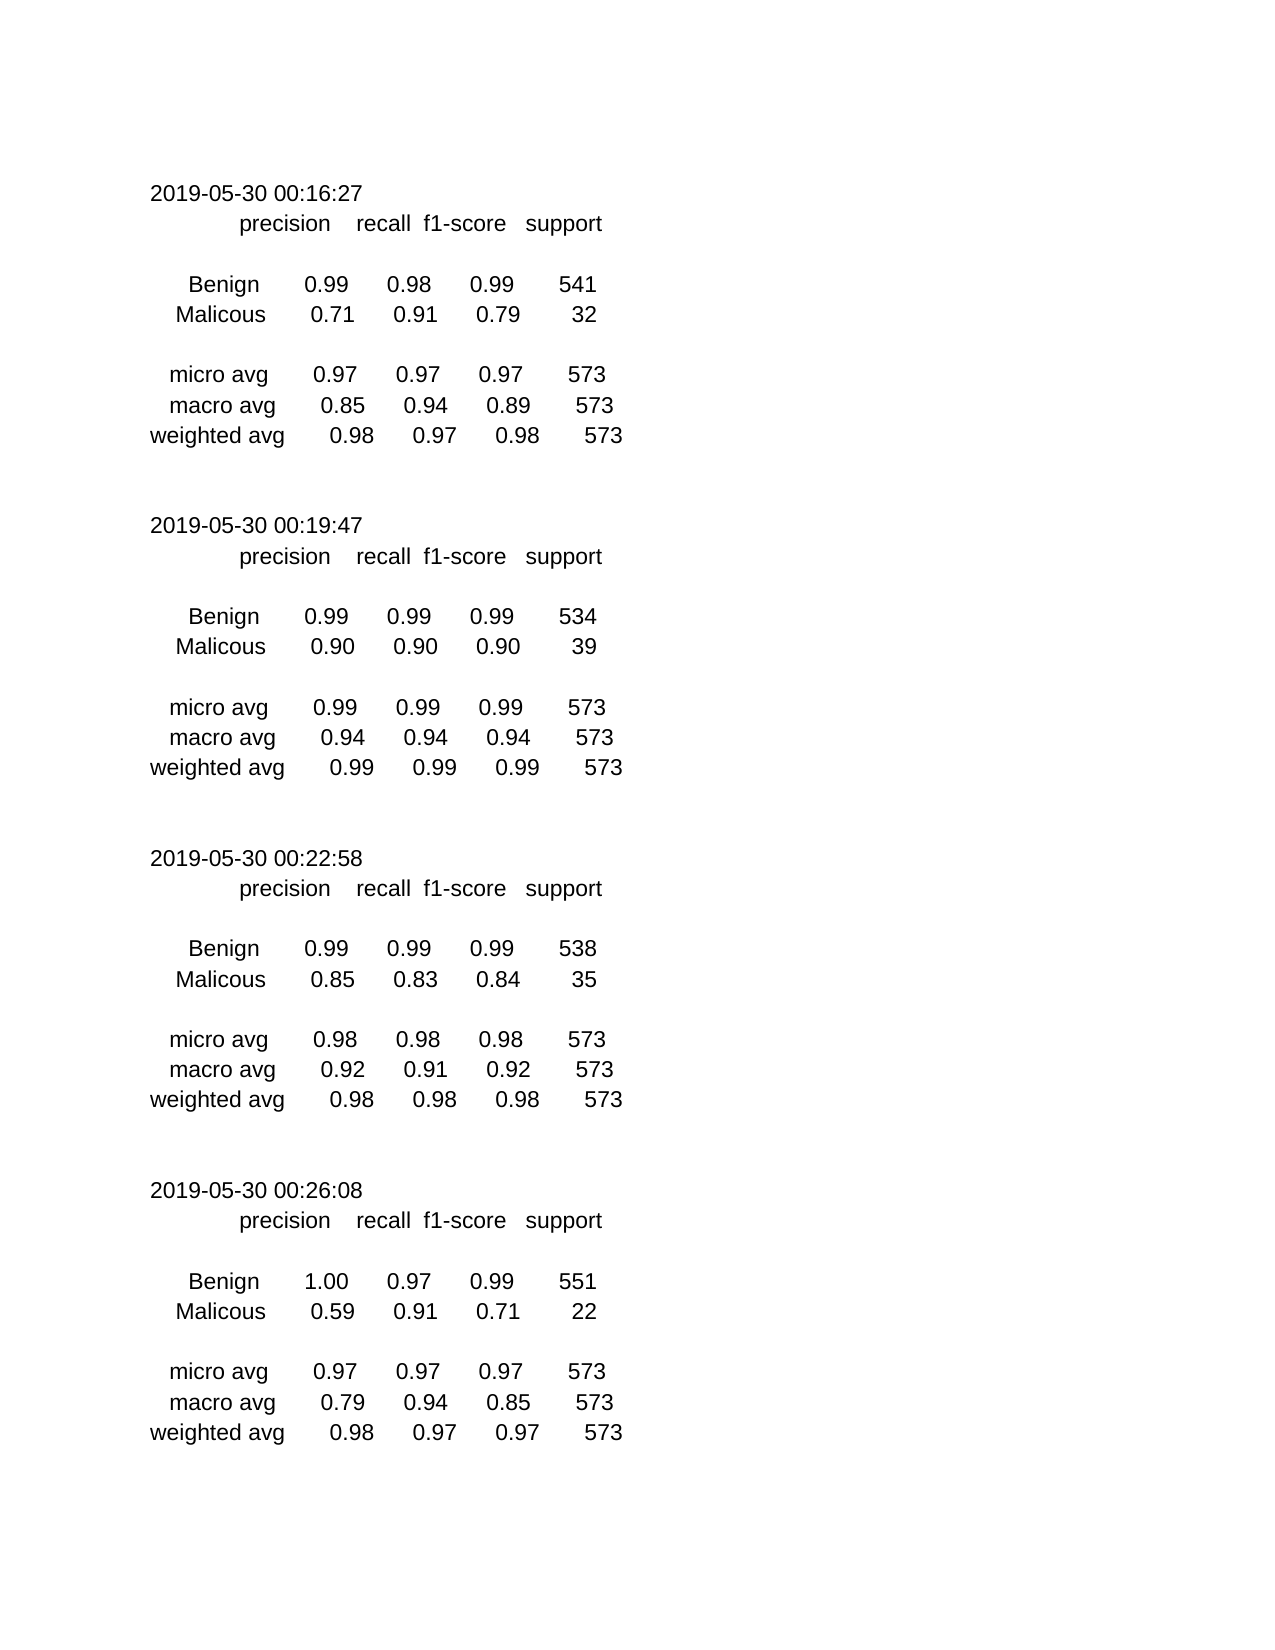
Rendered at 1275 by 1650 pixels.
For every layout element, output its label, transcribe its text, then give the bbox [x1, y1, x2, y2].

text 2019-05-30 00:16:27 [150, 180, 1125, 207]
text precision recall f1-score support [150, 1207, 1125, 1234]
text macro avg 0.92 0.91 0.92 573 [150, 1056, 1125, 1083]
text weighted avg 0.98 0.97 0.98 573 [150, 422, 1125, 448]
text 2019-05-30 00:26:08 [150, 1177, 1125, 1203]
text Malicous 0.59 0.91 0.71 22 [150, 1298, 1125, 1324]
text Benign 0.99 0.99 0.99 538 [150, 935, 1125, 962]
text macro avg 0.85 0.94 0.89 573 [150, 392, 1125, 418]
text precision recall f1-score support [150, 210, 1125, 237]
text Malicous 0.71 0.91 0.79 32 [150, 301, 1125, 327]
text precision recall f1-score support [150, 543, 1125, 569]
text Benign 0.99 0.99 0.99 534 [150, 603, 1125, 629]
text precision recall f1-score support [150, 875, 1125, 901]
text macro avg 0.94 0.94 0.94 573 [150, 724, 1125, 750]
text 2019-05-30 00:19:47 [150, 512, 1125, 539]
text Benign 1.00 0.97 0.99 551 [150, 1268, 1125, 1294]
text micro avg 0.98 0.98 0.98 573 [150, 1026, 1125, 1052]
text 2019-05-30 00:22:58 [150, 845, 1125, 871]
text Benign 0.99 0.98 0.99 541 [150, 271, 1125, 297]
text micro avg 0.97 0.97 0.97 573 [150, 361, 1125, 388]
text Malicous 0.90 0.90 0.90 39 [150, 633, 1125, 660]
text micro avg 0.99 0.99 0.99 573 [150, 694, 1125, 720]
text weighted avg 0.98 0.97 0.97 573 [150, 1419, 1125, 1445]
text weighted avg 0.98 0.98 0.98 573 [150, 1086, 1125, 1113]
text macro avg 0.79 0.94 0.85 573 [150, 1388, 1125, 1415]
text Malicous 0.85 0.83 0.84 35 [150, 966, 1125, 992]
text weighted avg 0.99 0.99 0.99 573 [150, 754, 1125, 781]
text micro avg 0.97 0.97 0.97 573 [150, 1358, 1125, 1385]
